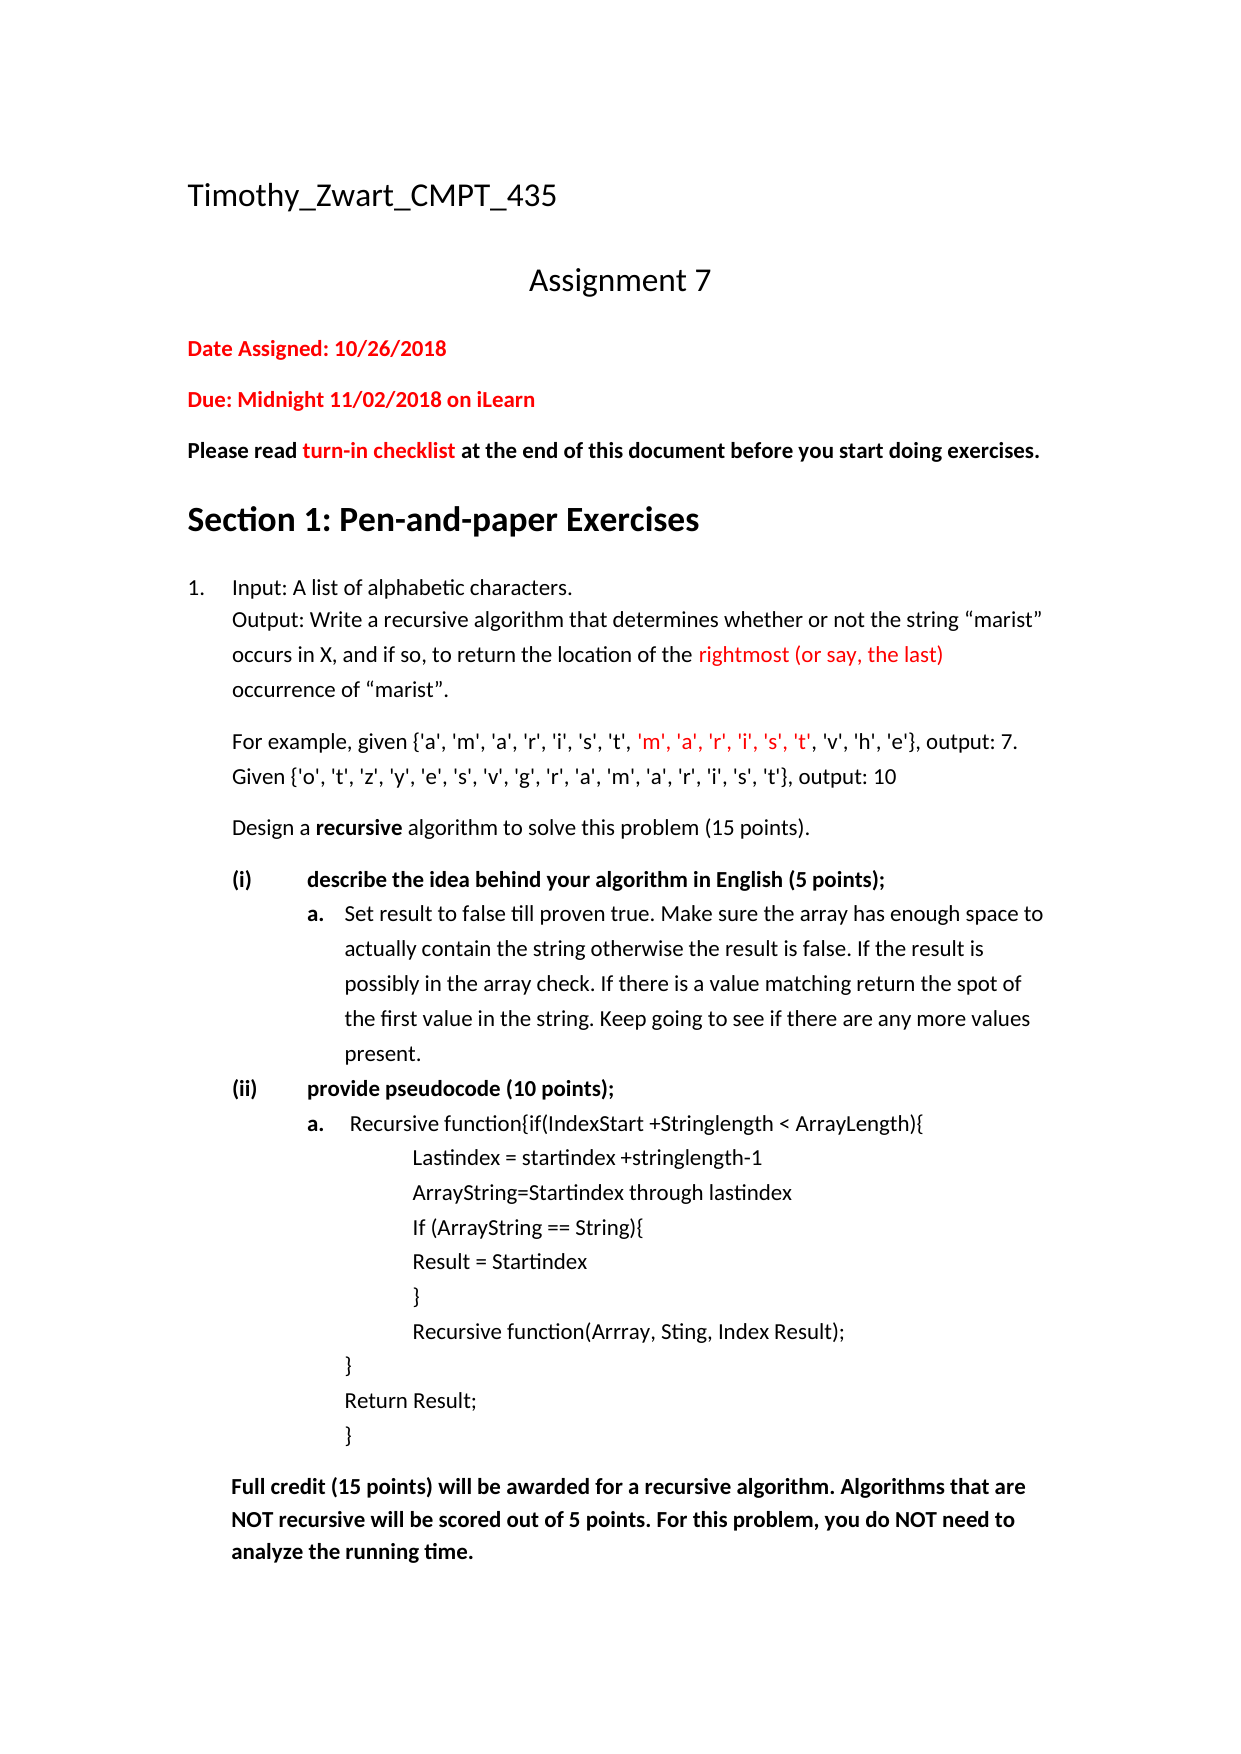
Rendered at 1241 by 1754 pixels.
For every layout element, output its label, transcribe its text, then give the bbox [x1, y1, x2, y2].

list } [412, 1280, 1053, 1312]
text Design a recursive algorithm to solve this problem (15 points). [232, 811, 1053, 844]
list } [344, 1349, 1053, 1382]
list provide pseudocode (10 points); [232, 1072, 1053, 1104]
text Assignment 7 [187, 247, 1053, 312]
text Please read turn-in checklist at the end of this document before you start doing exercises. [187, 434, 1053, 467]
list Result = Startindex [412, 1245, 1053, 1278]
list } [344, 1419, 1053, 1451]
list Return Result; [344, 1384, 1053, 1417]
text Section 1: Pen-and-paper Exercises [187, 486, 1053, 551]
list If (ArrayString == String){ [412, 1211, 1053, 1243]
list ArrayString=Startindex through lastindex [412, 1176, 1053, 1208]
text For example, given {'a', 'm', 'a', 'r', 'i', 's', 't', 'm', 'a', 'r', 'i', 's', 't', 'v', 'h', 'e'}, output: 7. Given {'o', 't', 'z', 'y', 'e', 's', 'v', 'g', 'r', 'a', 'm', 'a', 'r', 'i', 's', 't'}, output: 10 [232, 725, 1053, 792]
text Date Assigned: 10/26/2018 [187, 332, 1053, 364]
text Output: Write a recursive algorithm that determines whether or not the string “marist” occurs in X, and if so, to return the location of the rightmost (or say, the last) occurrence of “marist”. [232, 603, 1053, 706]
list Recursive function{if(IndexStart +Stringlength < ArrayLength){ [307, 1107, 1053, 1139]
text Timothy_Zwart_CMPT_435 [187, 162, 1053, 227]
list describe the idea behind your algorithm in English (5 points); [232, 862, 1053, 895]
list Recursive function(Arrray, Sting, Index Result); [412, 1315, 1053, 1347]
text Due: Midnight 11/02/2018 on iLearn [187, 383, 1053, 416]
list Lastindex = startindex +stringlength-1 [412, 1141, 1053, 1174]
list Input: A list of alphabetic characters. [187, 571, 1053, 603]
text Full credit (15 points) will be awarded for a recursive algorithm. Algorithms that are NOT recursive will be scored out of 5 points. For this problem, you do NOT need to analyze the running time. [231, 1470, 1053, 1568]
list Set result to false till proven true. Make sure the array has enough space to actually contain the string otherwise the result is false. If the result is possibly in the array check. If there is a value matching return the spot of the first value in the string. Keep going to see if there are any more values present. [307, 897, 1053, 1070]
